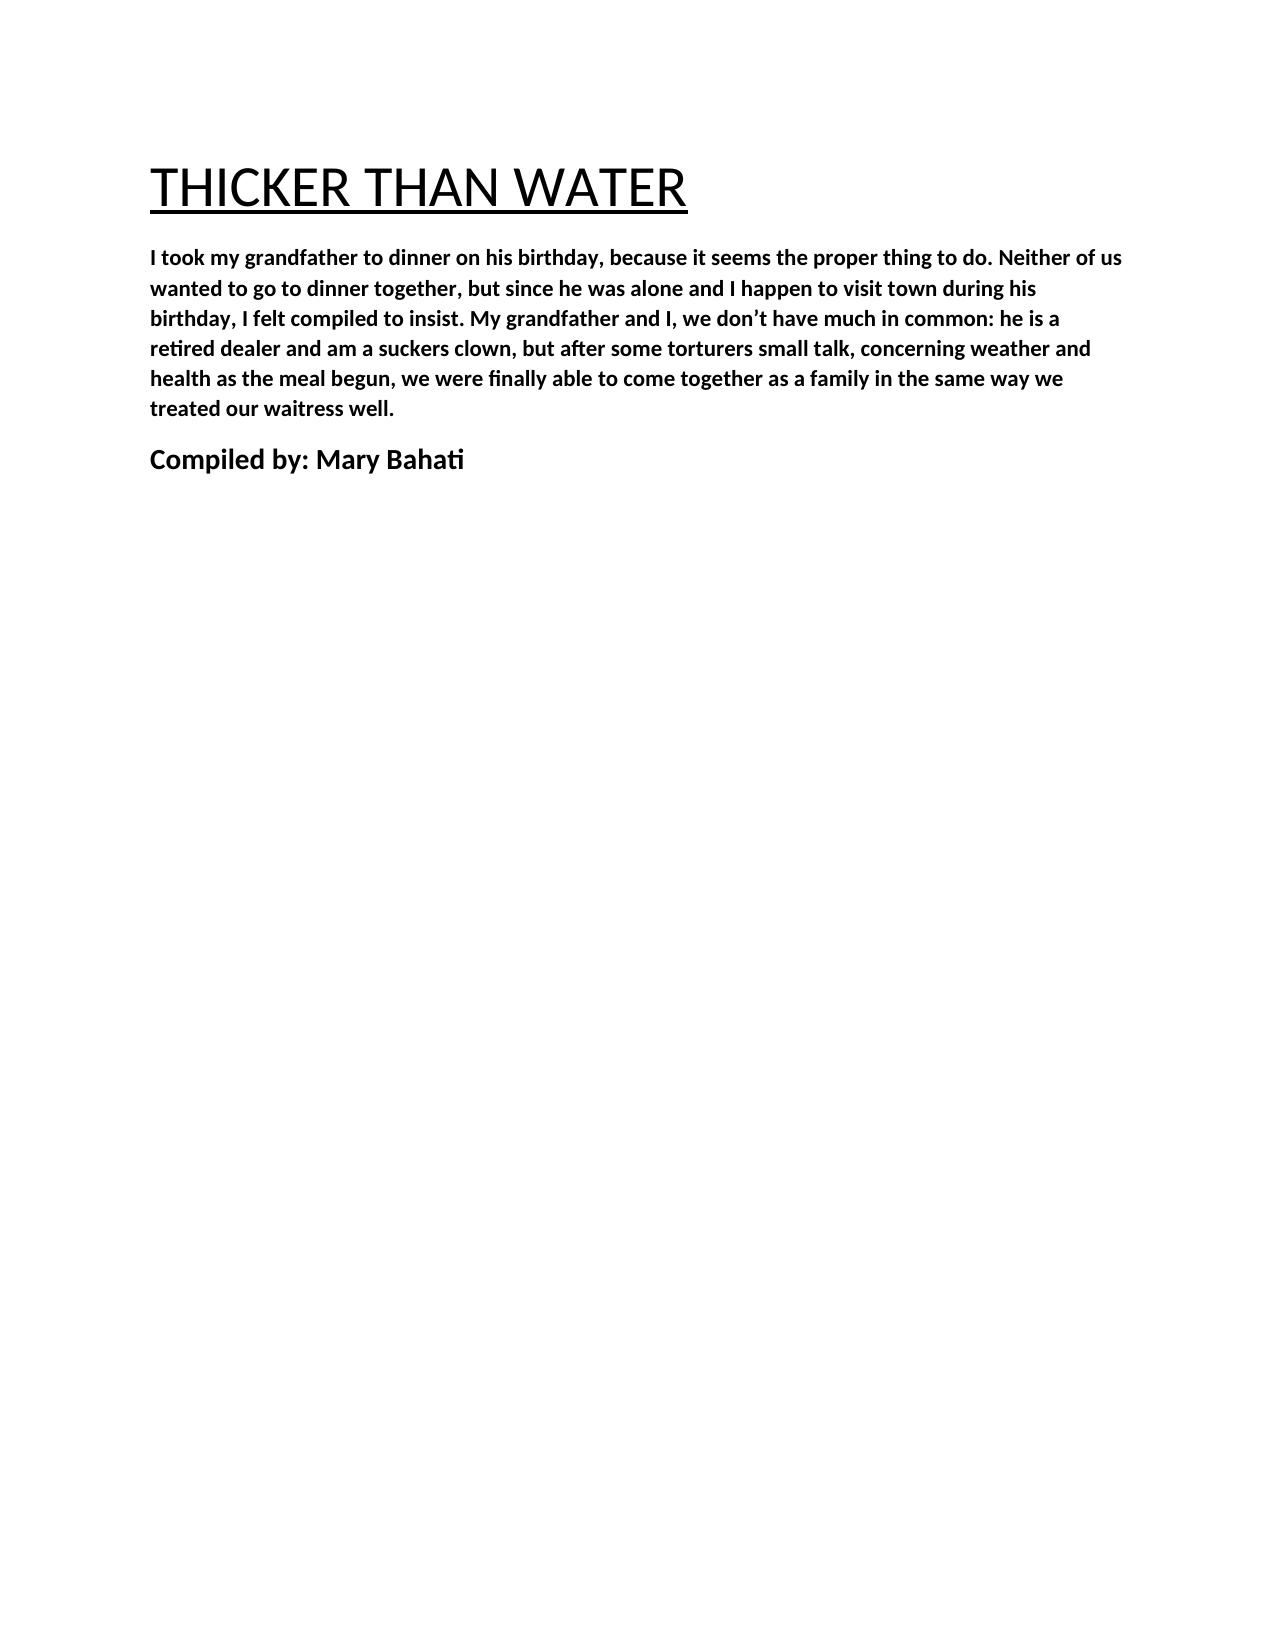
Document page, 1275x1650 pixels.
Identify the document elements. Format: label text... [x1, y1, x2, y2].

text I took my grandfather to dinner on his birthday, because it seems the proper thing to do. Neither of us wanted to go to dinner together, but since he was alone and I happen to visit town during his birthday, I felt compiled to insist. My grandfather and I, we don’t have much in common: he is a retired dealer and am a suckers clown, but after some torturers small talk, concerning weather and health as the meal begun, we were finally able to come together as a family in the same way we treated our waitress well. [150, 243, 1125, 423]
text Compiled by: Mary Bahati [150, 441, 1125, 477]
text THICKER THAN WATER [150, 150, 1125, 221]
